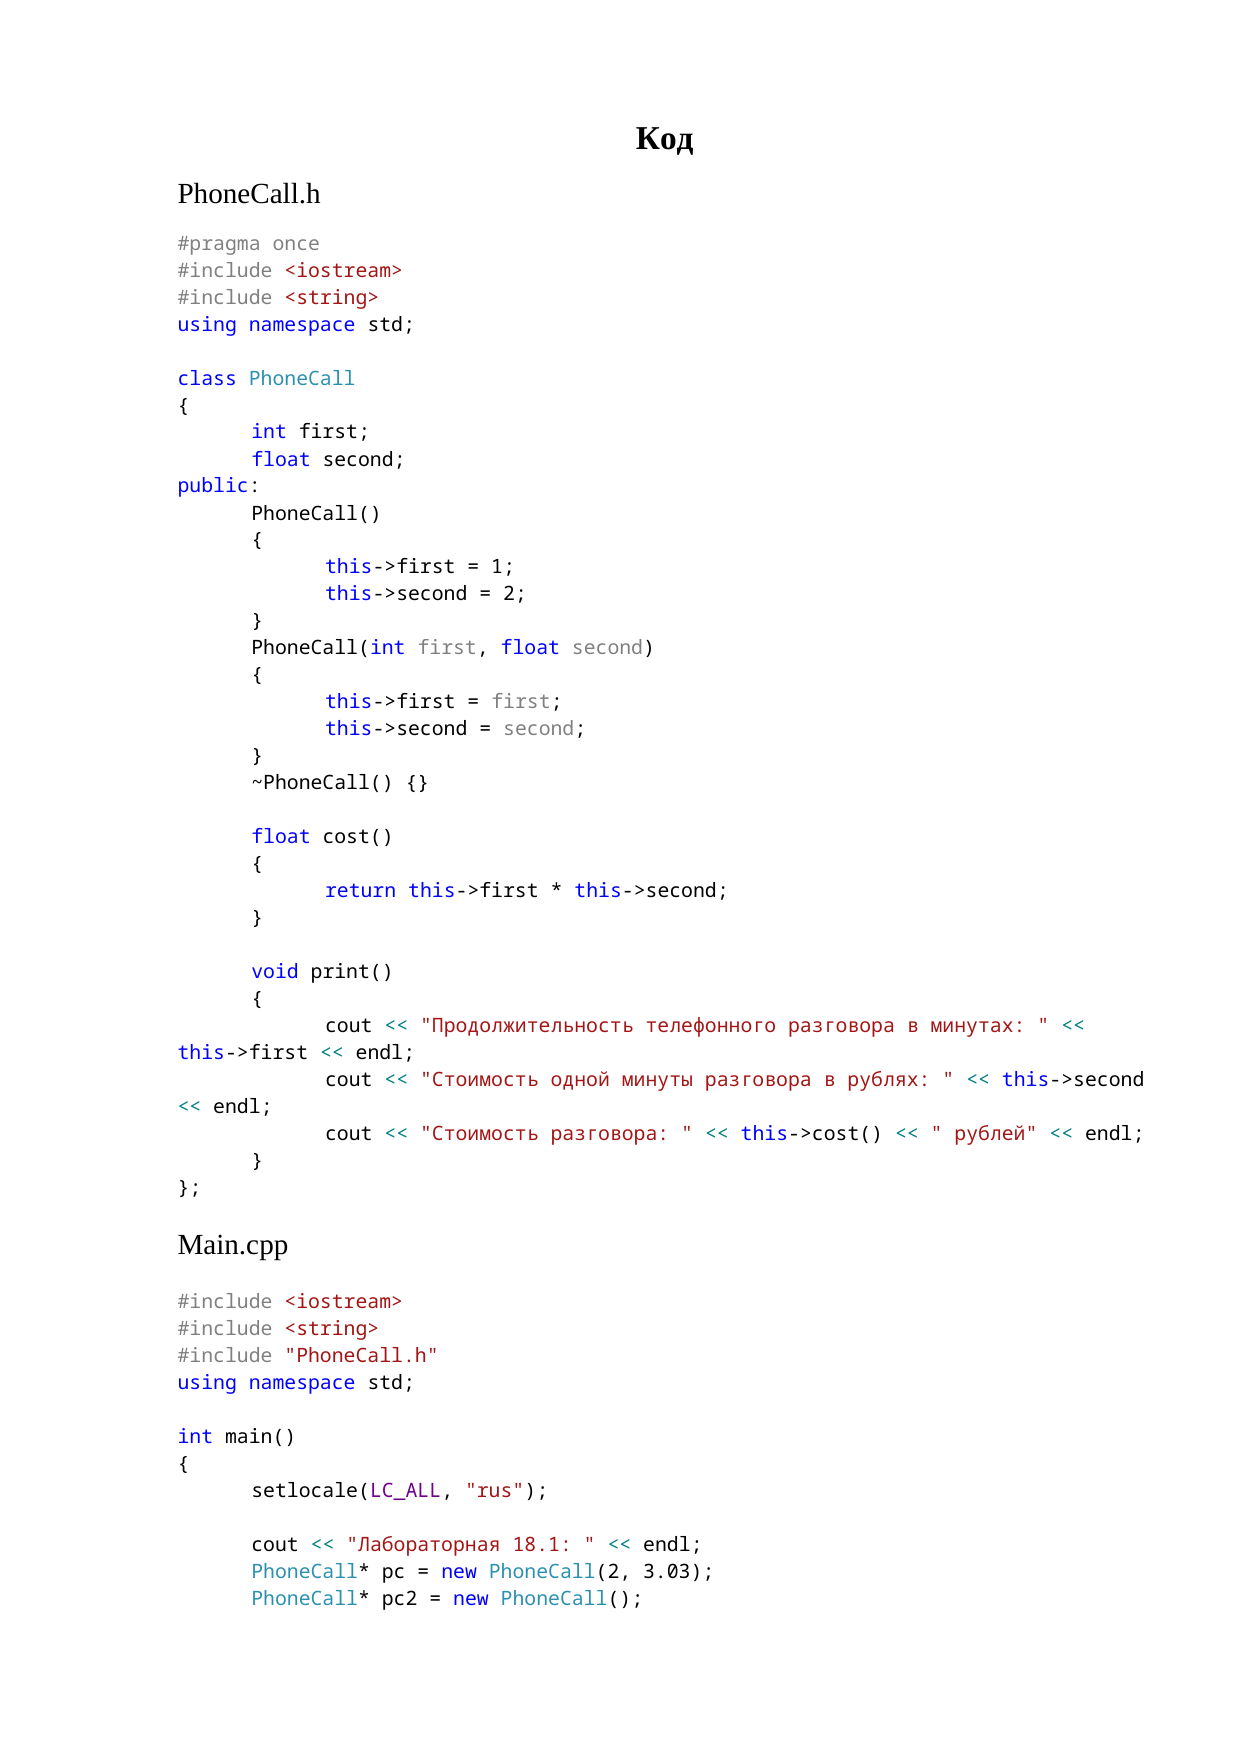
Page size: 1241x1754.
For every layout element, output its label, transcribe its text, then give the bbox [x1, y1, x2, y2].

text ~PhoneCall() {} [177, 768, 1152, 796]
text cout << "Продолжительность телефонного разговора в минутах: " << this->first << endl; [177, 1011, 1152, 1065]
text Код [177, 118, 1152, 156]
text using namespace std; [177, 1369, 1152, 1396]
text float second; [177, 445, 1152, 472]
text } [177, 607, 1152, 634]
text PhoneCall* pc2 = new PhoneCall(); [177, 1584, 1152, 1611]
text int main() [177, 1423, 1152, 1449]
text cout << "Лабораторная 18.1: " << endl; [177, 1531, 1152, 1557]
text #include <string> [177, 1315, 1152, 1342]
text { [177, 391, 1152, 418]
text setlocale(LC_ALL, "rus"); [177, 1477, 1152, 1503]
text { [177, 984, 1152, 1011]
text cout << "Стоимость разговора: " << this->cost() << " рублей" << endl; [177, 1119, 1152, 1146]
text #include <iostream> [177, 1288, 1152, 1315]
text { [177, 849, 1152, 876]
text cout << "Стоимость одной минуты разговора в рублях: " << this->second << endl; [177, 1065, 1152, 1119]
text this->first = first; [177, 688, 1152, 714]
text #include "PhoneCall.h" [177, 1342, 1152, 1369]
text using namespace std; [177, 310, 1152, 337]
text { [177, 661, 1152, 688]
text class PhoneCall [177, 364, 1152, 391]
text this->second = second; [177, 714, 1152, 742]
text return this->first * this->second; [177, 876, 1152, 903]
text Main.cpp [177, 1227, 1152, 1261]
text } [177, 903, 1152, 930]
text PhoneCall(int first, float second) [177, 634, 1152, 661]
text #pragma once [177, 229, 1152, 256]
text { [177, 526, 1152, 553]
text #include <string> [177, 283, 1152, 310]
text int first; [177, 418, 1152, 445]
text PhoneCall* pc = new PhoneCall(2, 3.03); [177, 1557, 1152, 1584]
text this->first = 1; [177, 553, 1152, 580]
text { [177, 1449, 1152, 1477]
text float cost() [177, 822, 1152, 849]
text } [177, 1146, 1152, 1173]
text void print() [177, 957, 1152, 984]
text } [177, 742, 1152, 768]
text public: [177, 472, 1152, 499]
text }; [177, 1173, 1152, 1200]
text PhoneCall.h [177, 176, 1152, 210]
text this->second = 2; [177, 580, 1152, 607]
text PhoneCall() [177, 499, 1152, 526]
text #include <iostream> [177, 256, 1152, 283]
